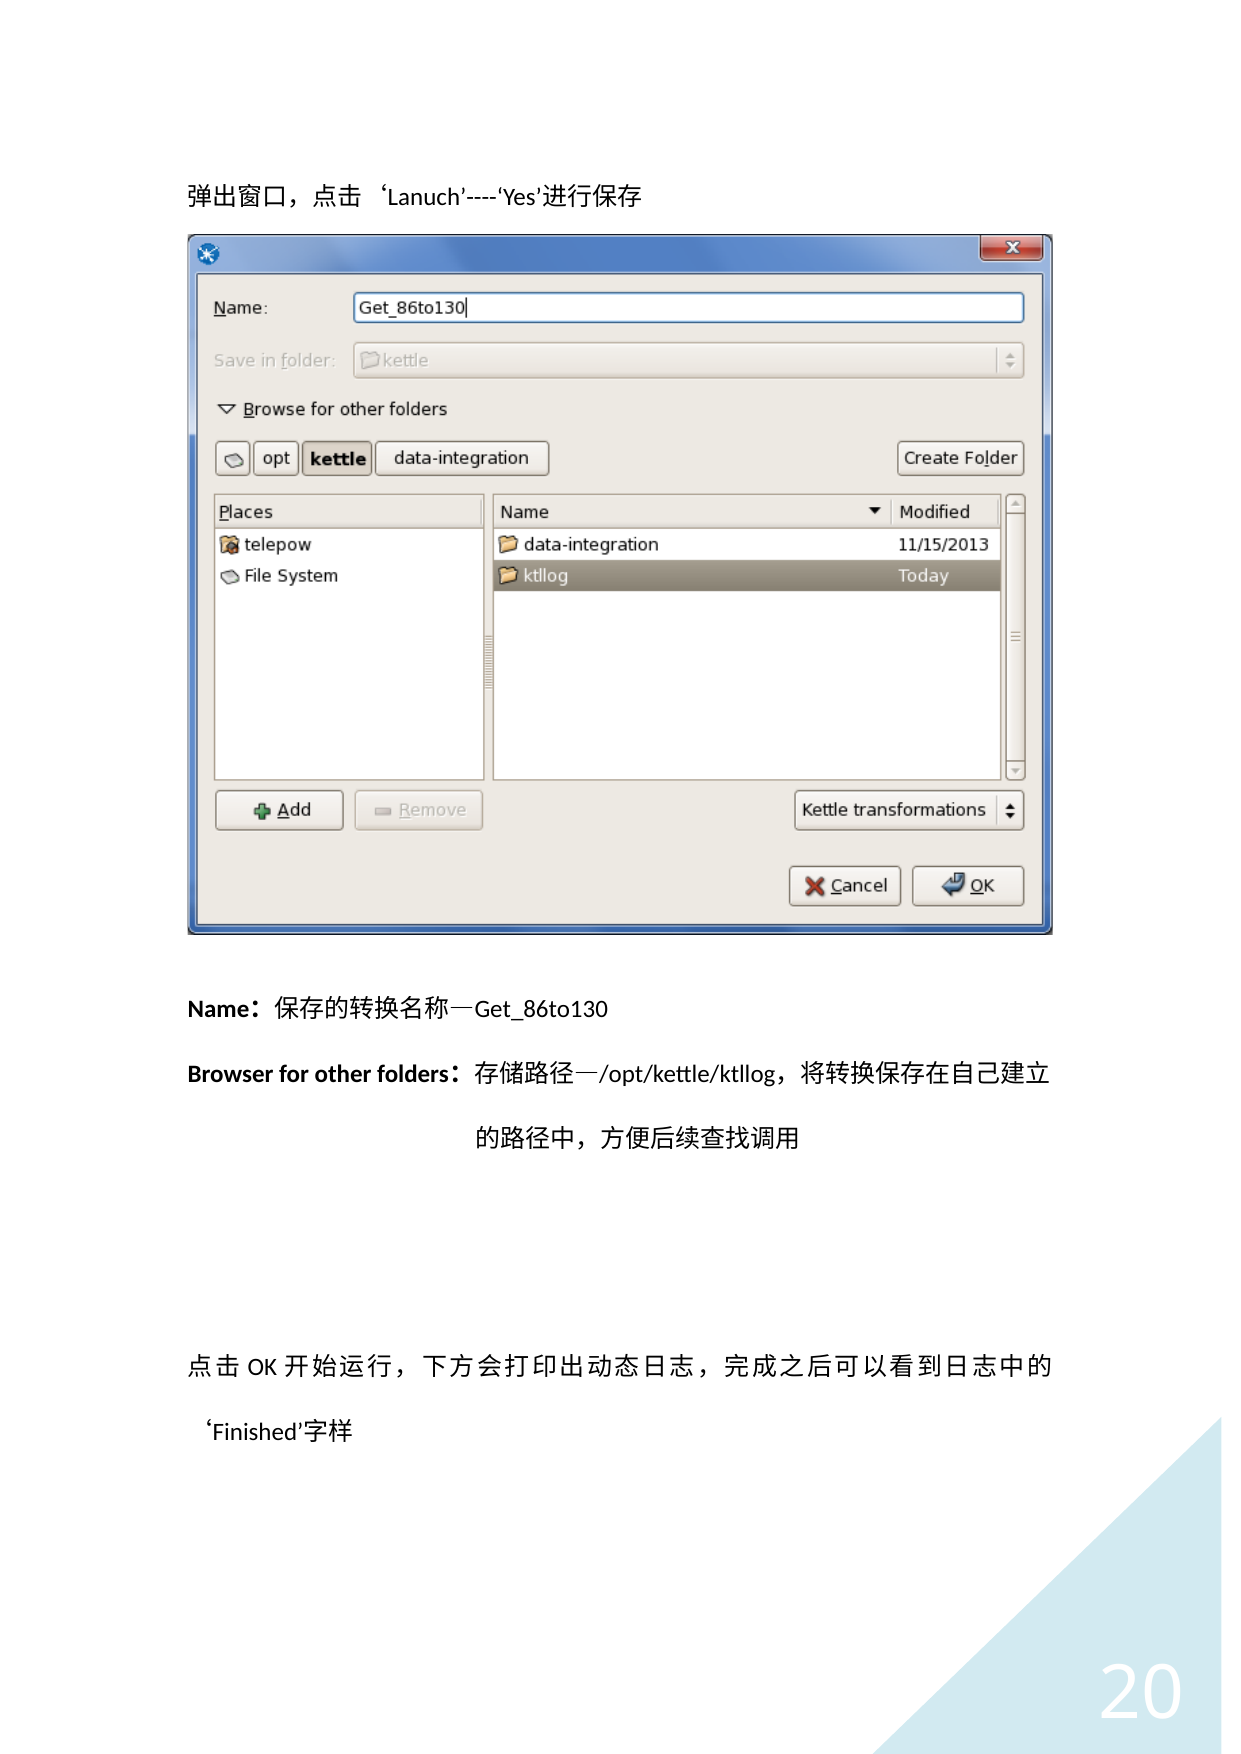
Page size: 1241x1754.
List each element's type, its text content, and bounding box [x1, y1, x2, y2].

text 弹出窗口，点击‘Lanuch’----‘Yes’进行保存 [187, 162, 1053, 227]
picture [187, 234, 1053, 935]
text 点击OK开始运行，下方会打印出动态日志，完成之后可以看到日志中的‘Finished’字样 [187, 1332, 1053, 1462]
text Name：保存的转换名称—Get_86to130 [187, 974, 1053, 1039]
text Browser for other folders：存储路径—/opt/kettle/ktllog，将转换保存在自己建立的路径中，方便后续查找调用 [187, 1039, 1053, 1169]
